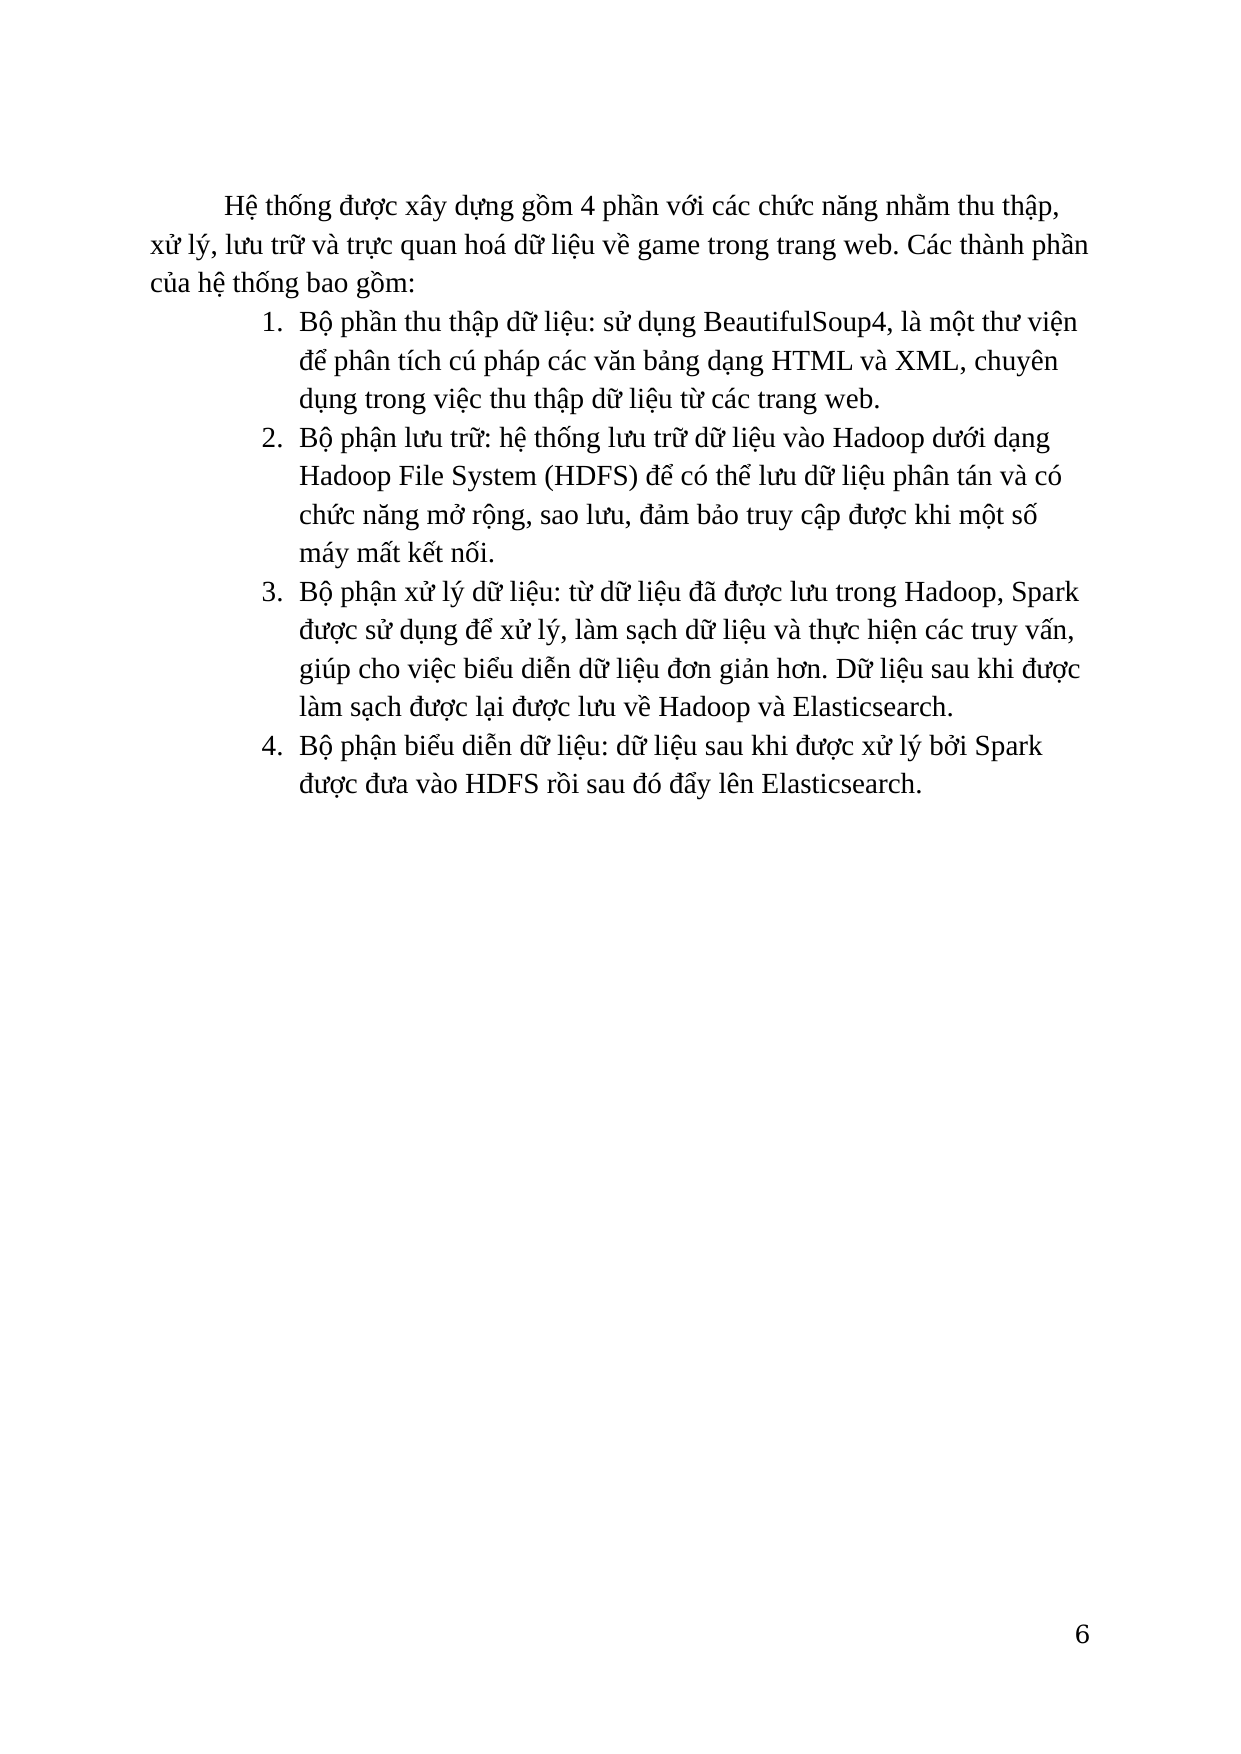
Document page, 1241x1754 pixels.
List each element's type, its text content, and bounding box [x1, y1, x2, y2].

list Bộ phận xử lý dữ liệu: từ dữ liệu đã được lưu trong Hadoop, Spark được sử dụng để xử lý, làm sạch dữ liệu và thực hiện các truy vấn, giúp cho việc biểu diễn dữ liệu đơn giản hơn. Dữ liệu sau khi được làm sạch được lại được lưu về Hadoop và Elasticsearch. [261, 574, 1090, 723]
list Bộ phận biểu diễn dữ liệu: dữ liệu sau khi được xử lý bởi Spark được đưa vào HDFS rồi sau đó đẩy lên Elasticsearch. [261, 728, 1090, 800]
